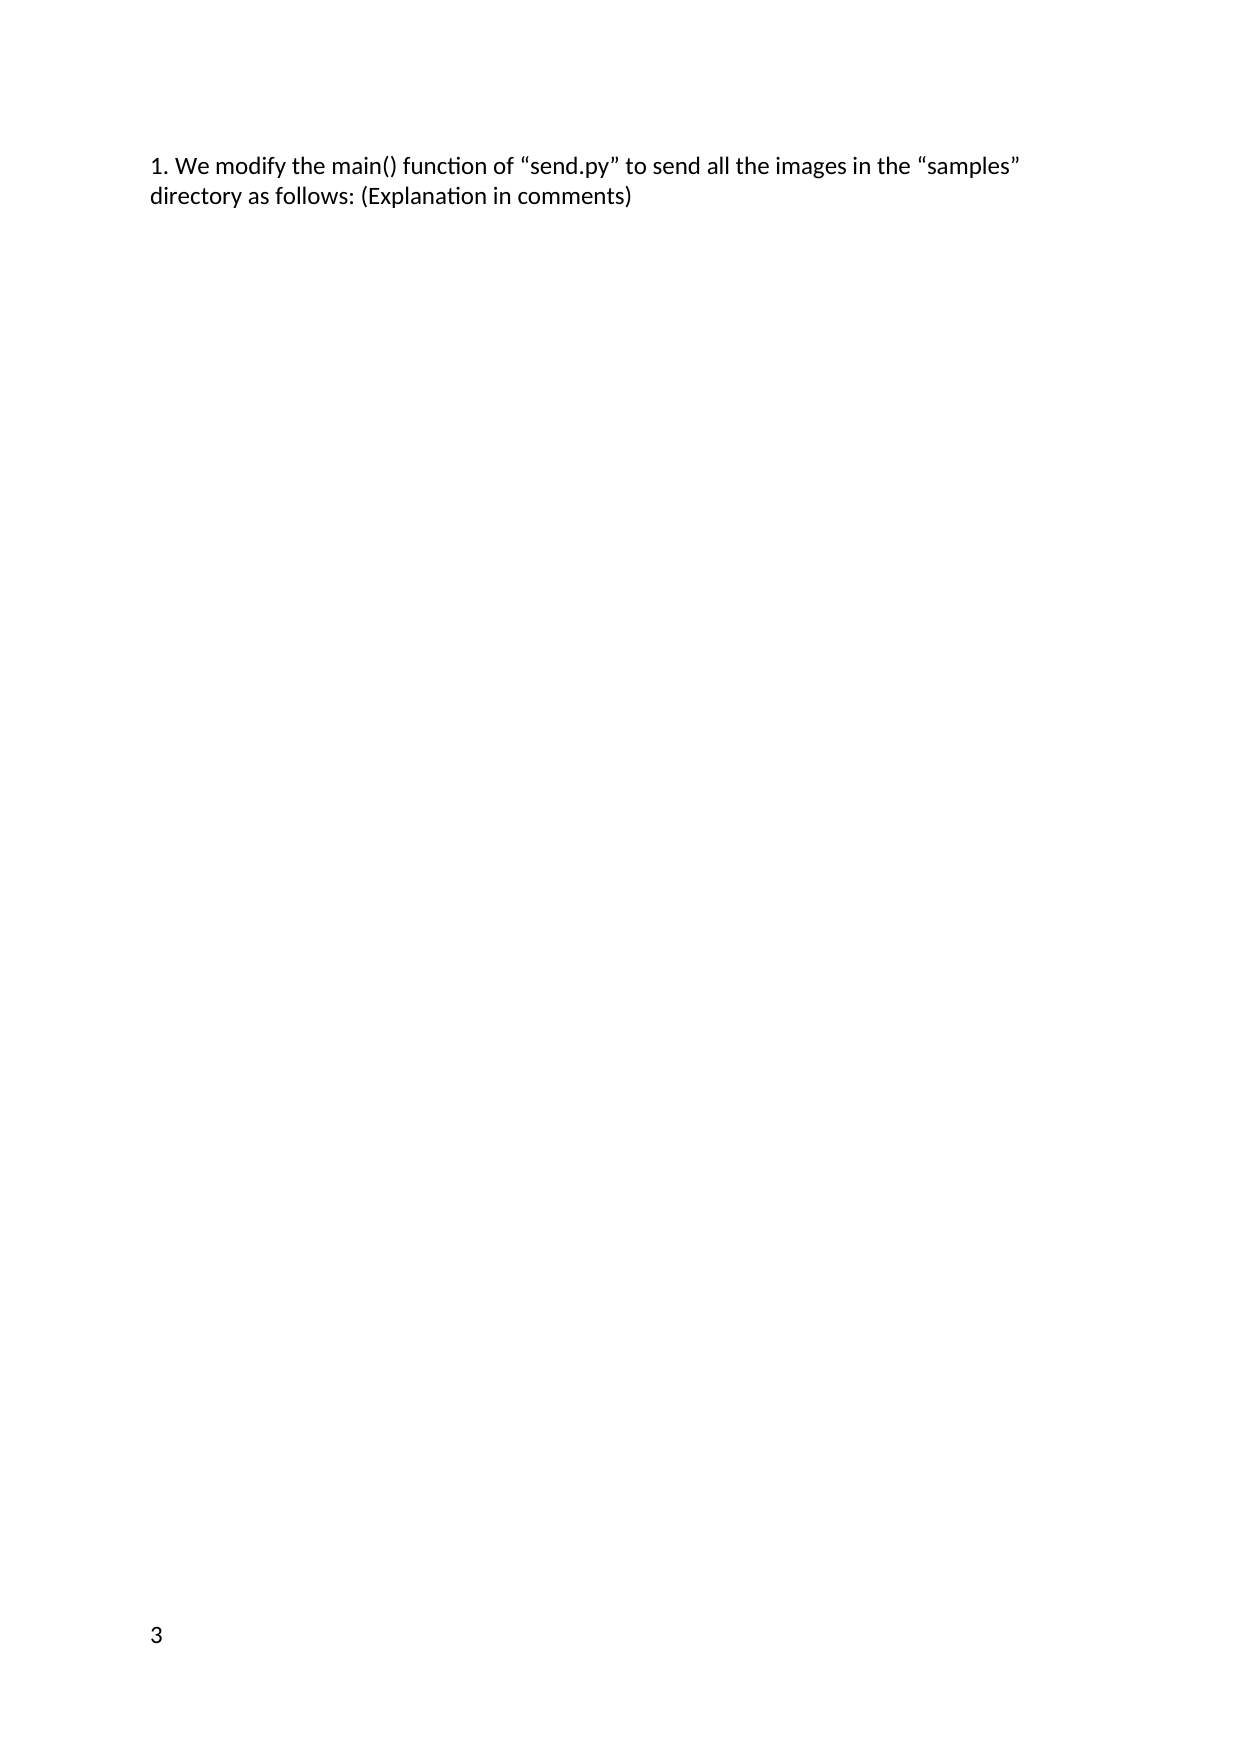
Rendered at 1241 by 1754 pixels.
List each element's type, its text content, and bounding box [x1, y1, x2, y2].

text 1. We modify the main() function of “send.py” to send all the images in the “samples” directory as follows: (Explanation in comments) [150, 150, 1090, 211]
